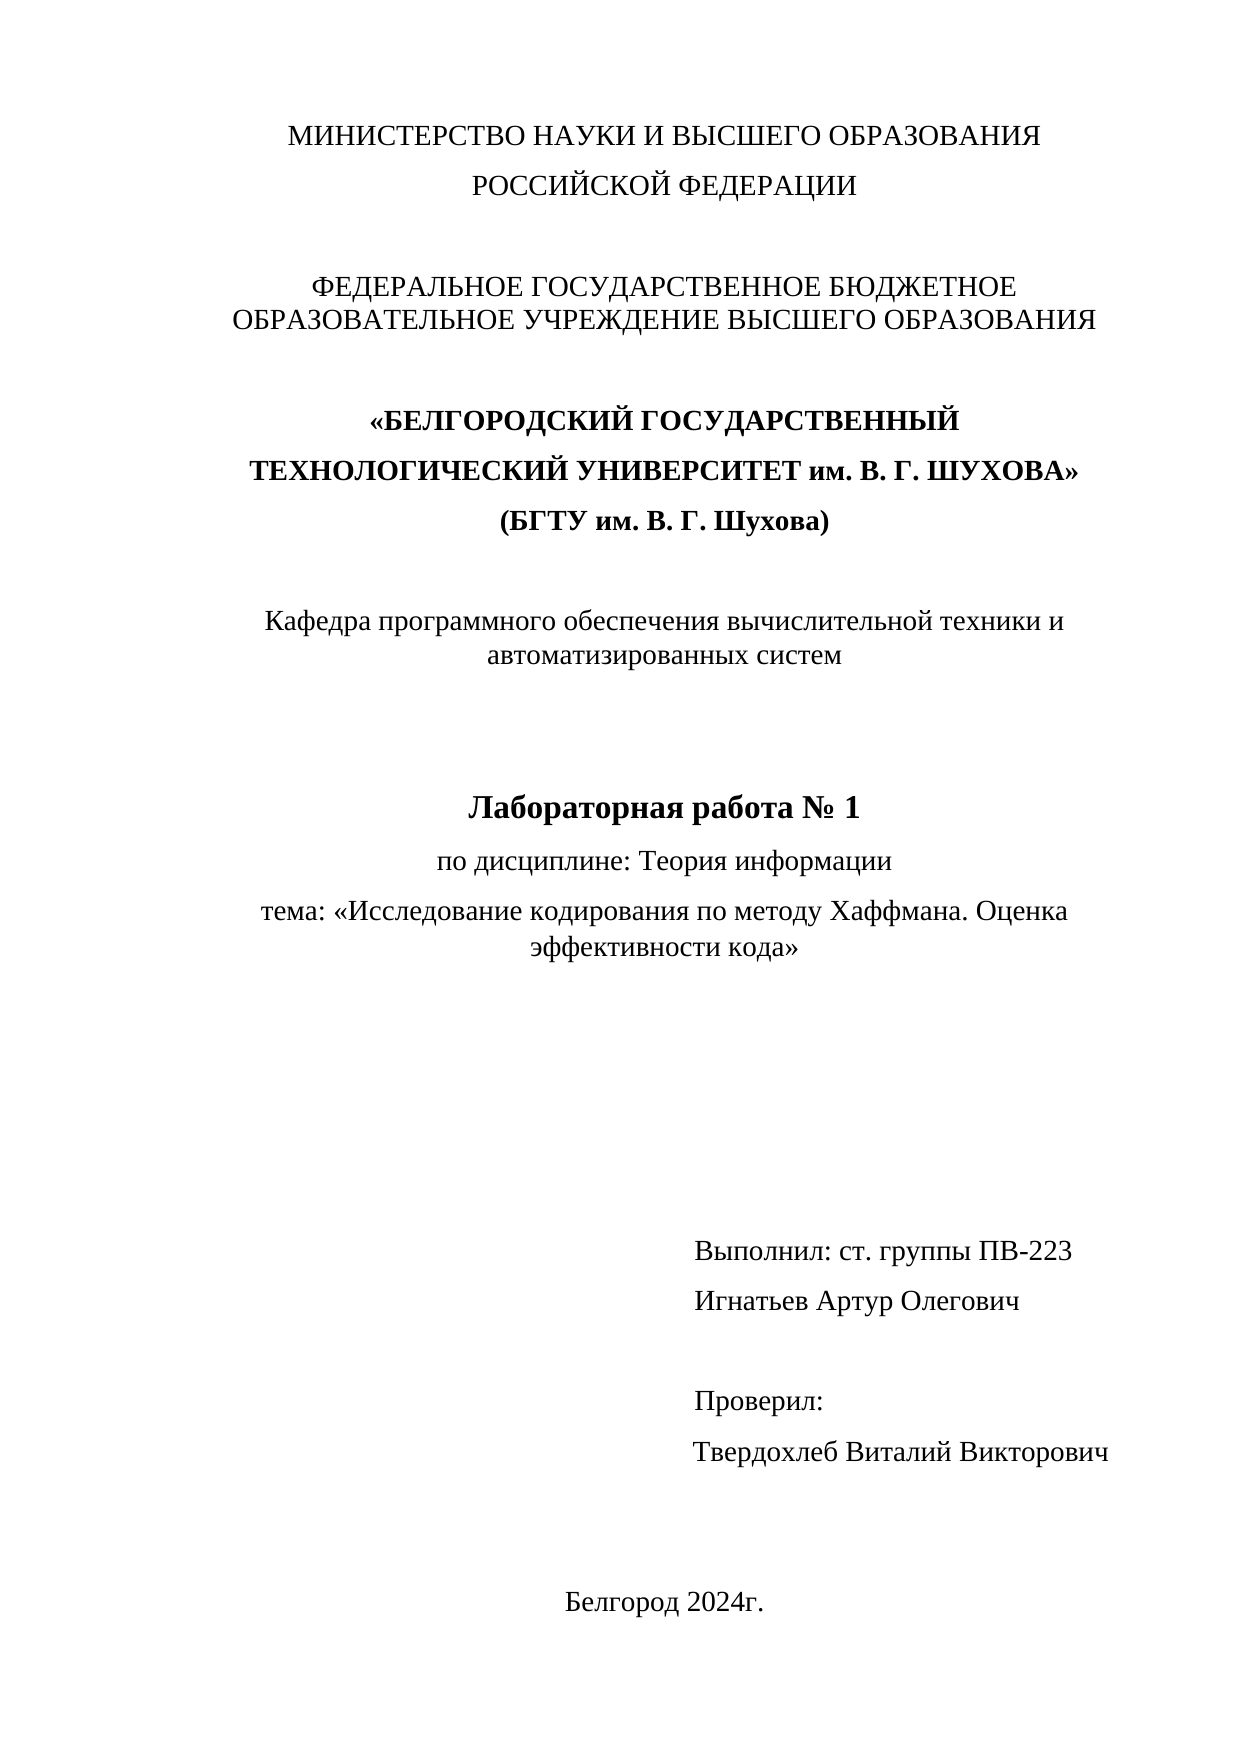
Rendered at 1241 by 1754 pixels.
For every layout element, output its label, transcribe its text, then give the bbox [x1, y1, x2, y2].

text Лабораторная работа № 1 [177, 788, 1152, 826]
text Кафедра программного обеспечения вычислительной техники и автоматизированных систем [177, 603, 1152, 671]
text Белгород 2024г. [177, 1584, 1152, 1618]
text МИНИСТЕРСТВО НАУКИ И ВЫСШЕГО ОБРАЗОВАНИЯ [177, 118, 1152, 152]
text Проверил: [694, 1383, 1152, 1417]
text (БГТУ им. В. Г. Шухова) [177, 503, 1152, 537]
text «БЕЛГОРОДСКИЙ ГОСУДАРСТВЕННЫЙ [177, 403, 1152, 436]
text Игнатьев Артур Олегович [694, 1283, 1152, 1317]
text ТЕХНОЛОГИЧЕСКИЙ УНИВЕРСИТЕТ им. В. Г. ШУХОВА» [177, 453, 1152, 486]
text тема: «Исследование кодирования по методу Хаффмана. Оценка эффективности кода» [177, 893, 1152, 963]
text РОССИЙСКОЙ ФЕДЕРАЦИИ [177, 168, 1152, 202]
text ФЕДЕРАЛЬНОЕ ГОСУДАРСТВЕННОЕ БЮДЖЕТНОЕ ОБРАЗОВАТЕЛЬНОЕ УЧРЕЖДЕНИЕ ВЫСШЕГО ОБРАЗОВАНИЯ [177, 269, 1152, 336]
text по дисциплине: Теория информации [177, 843, 1152, 876]
text Твердохлеб Виталий Викторович [650, 1434, 1152, 1467]
text Выполнил: ст. группы ПВ-223 [694, 1233, 1152, 1266]
